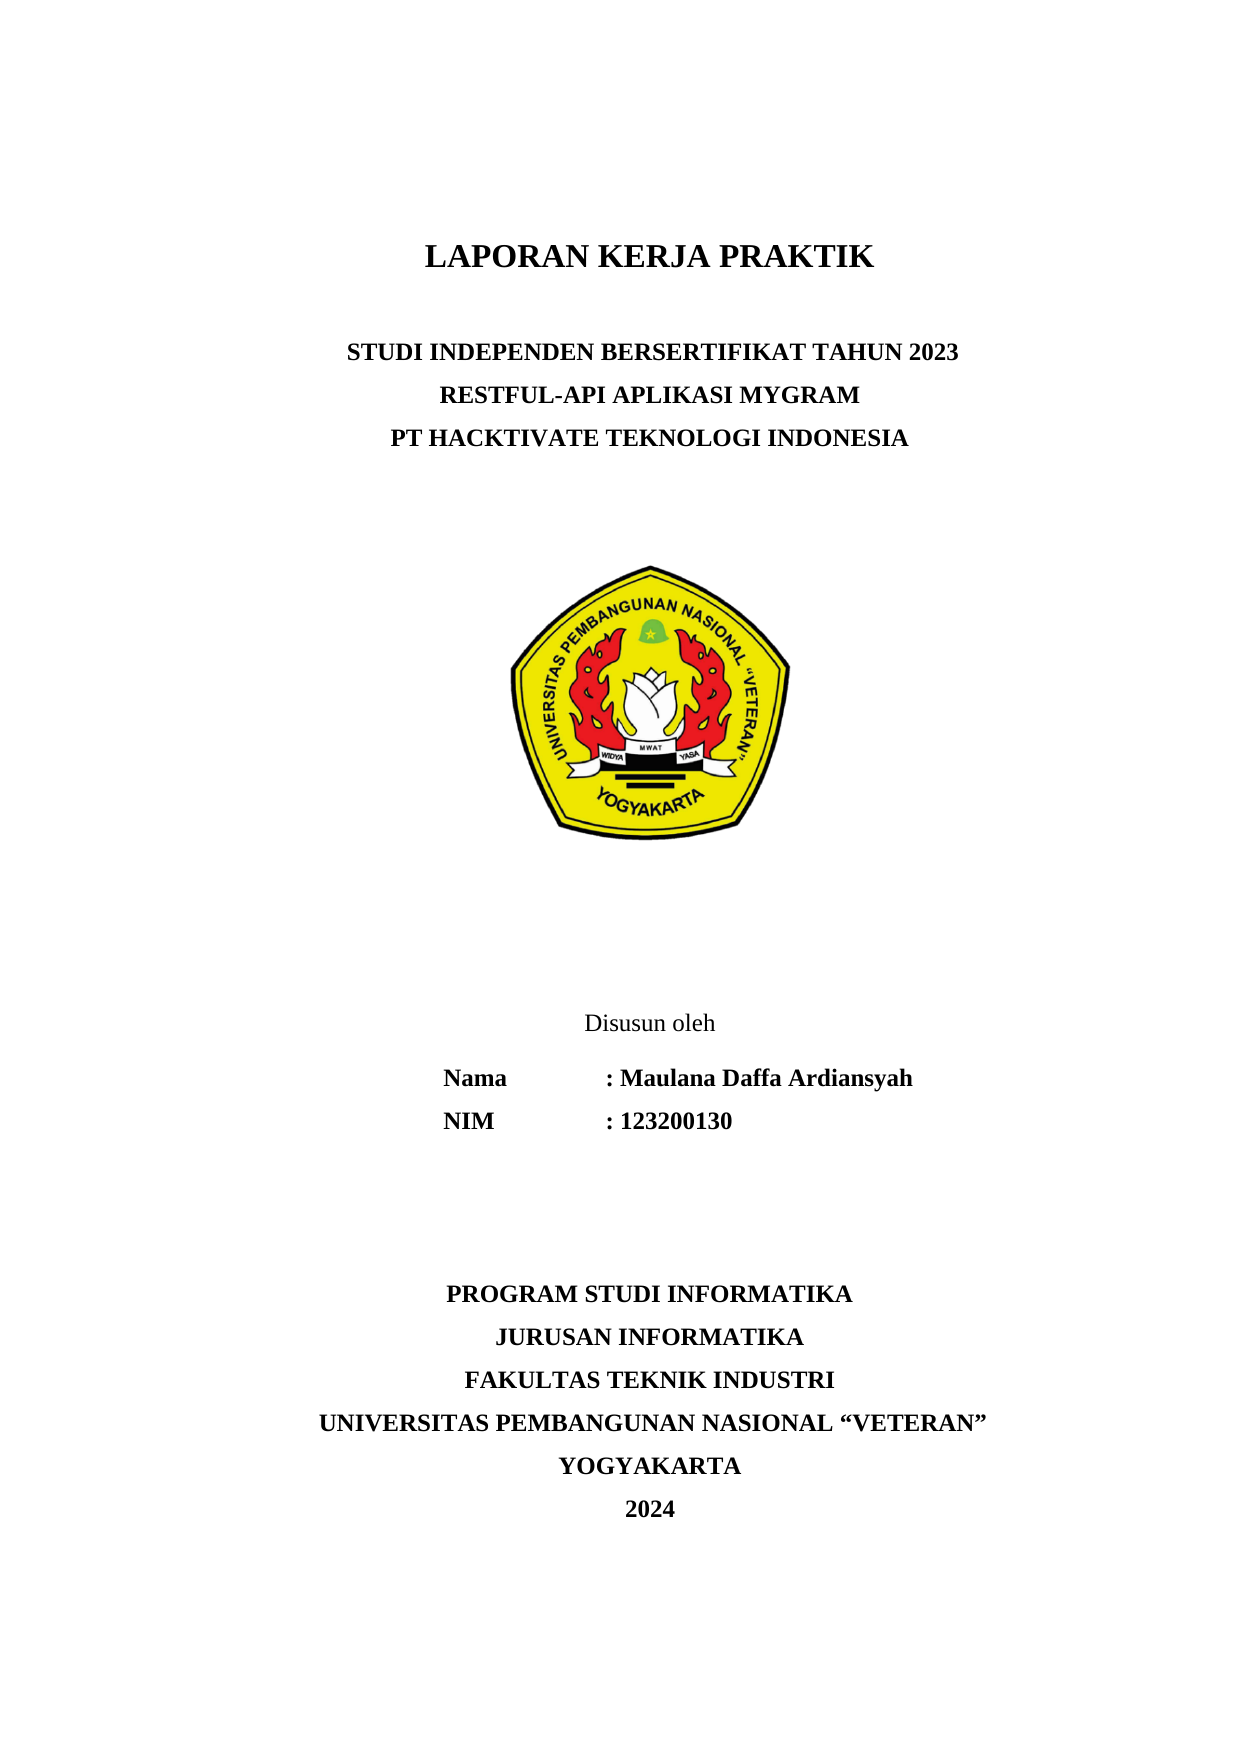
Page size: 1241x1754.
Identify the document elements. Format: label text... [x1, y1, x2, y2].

text Disusun oleh [236, 1008, 1063, 1036]
text JURUSAN INFORMATIKA [236, 1322, 1063, 1351]
text NIM : 123200130 [443, 1106, 1063, 1135]
text RESTFUL-API APLIKASI MYGRAM [236, 380, 1063, 409]
text STUDI INDEPENDEN BERSERTIFIKAT TAHUN 2023 [236, 337, 1063, 366]
text LAPORAN KERJA PRAKTIK [236, 236, 1063, 274]
text 2024 [236, 1494, 1063, 1523]
text PT HACKTIVATE TEKNOLOGI INDONESIA [236, 423, 1063, 452]
picture [502, 552, 797, 848]
text FAKULTAS TEKNIK INDUSTRI [236, 1365, 1063, 1394]
text Nama : Maulana Daffa Ardiansyah [443, 1063, 1063, 1092]
text UNIVERSITAS PEMBANGUNAN NASIONAL “VETERAN” YOGYAKARTA [236, 1408, 1063, 1480]
text PROGRAM STUDI INFORMATIKA [236, 1279, 1063, 1308]
